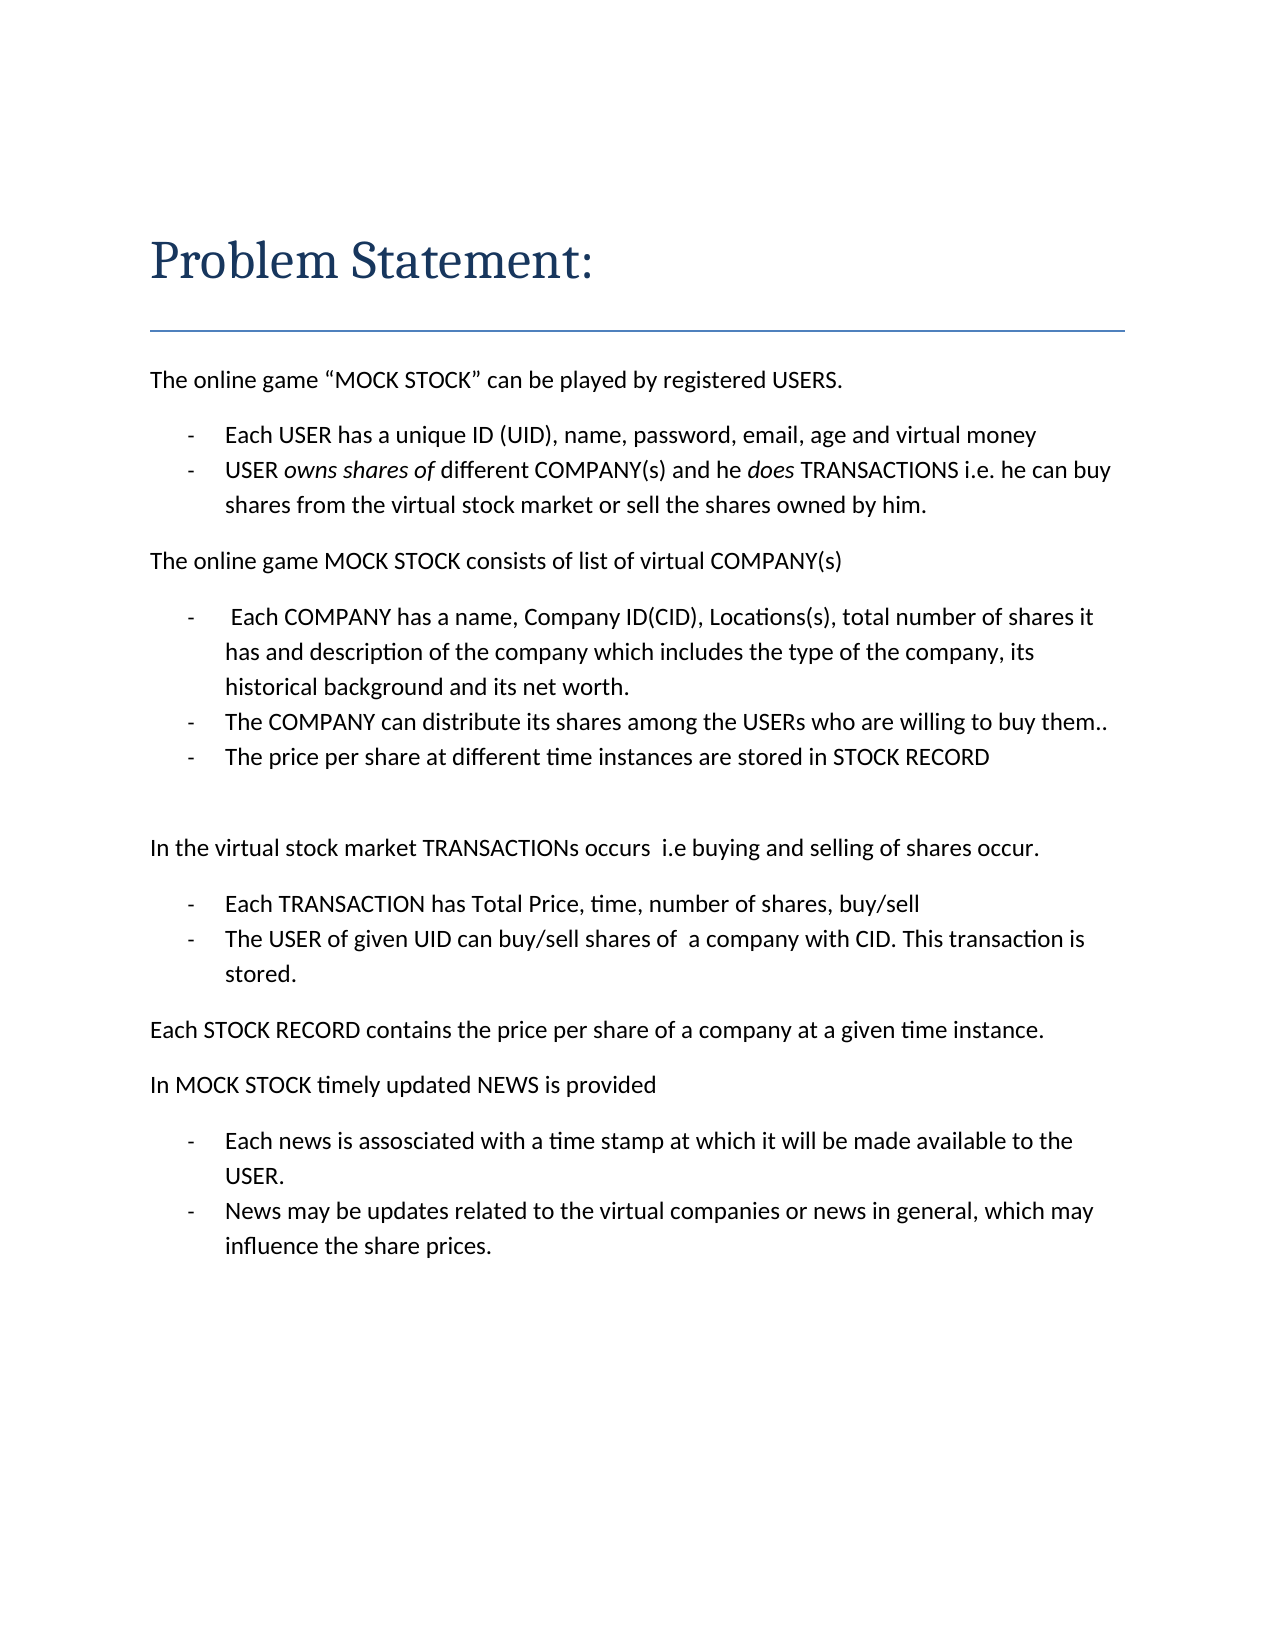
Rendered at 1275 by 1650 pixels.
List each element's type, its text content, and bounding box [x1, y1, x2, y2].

text The online game MOCK STOCK consists of list of virtual COMPANY(s) [150, 545, 1125, 576]
title Problem Statement: [150, 229, 1125, 292]
list Each COMPANY has a name, Company ID(CID), Locations(s), total number of shares it has and description of the company which includes the type of the company, its historical background and its net worth. [187, 601, 1125, 702]
list The price per share at different time instances are stored in STOCK RECORD [187, 741, 1125, 772]
list The USER of given UID can buy/sell shares of a company with CID. This transaction is stored. [187, 923, 1125, 988]
text In MOCK STOCK timely updated NEWS is provided [150, 1069, 1125, 1100]
list USER owns shares of different COMPANY(s) and he does TRANSACTIONS i.e. he can buy shares from the virtual stock market or sell the shares owned by him. [187, 454, 1125, 520]
list Each USER has a unique ID (UID), name, password, email, age and virtual money [187, 419, 1125, 450]
list Each news is assosciated with a time stamp at which it will be made available to the USER. [187, 1125, 1125, 1191]
text Each STOCK RECORD contains the price per share of a company at a given time instance. [150, 1014, 1125, 1044]
text The online game “MOCK STOCK” can be played by registered USERS. [150, 364, 1125, 394]
text In the virtual stock market TRANSACTIONs occurs i.e buying and selling of shares occur. [150, 832, 1125, 863]
list Each TRANSACTION has Total Price, time, number of shares, buy/sell [187, 888, 1125, 918]
list News may be updates related to the virtual companies or news in general, which may influence the share prices. [187, 1195, 1125, 1261]
list The COMPANY can distribute its shares among the USERs who are willing to buy them.. [187, 706, 1125, 737]
